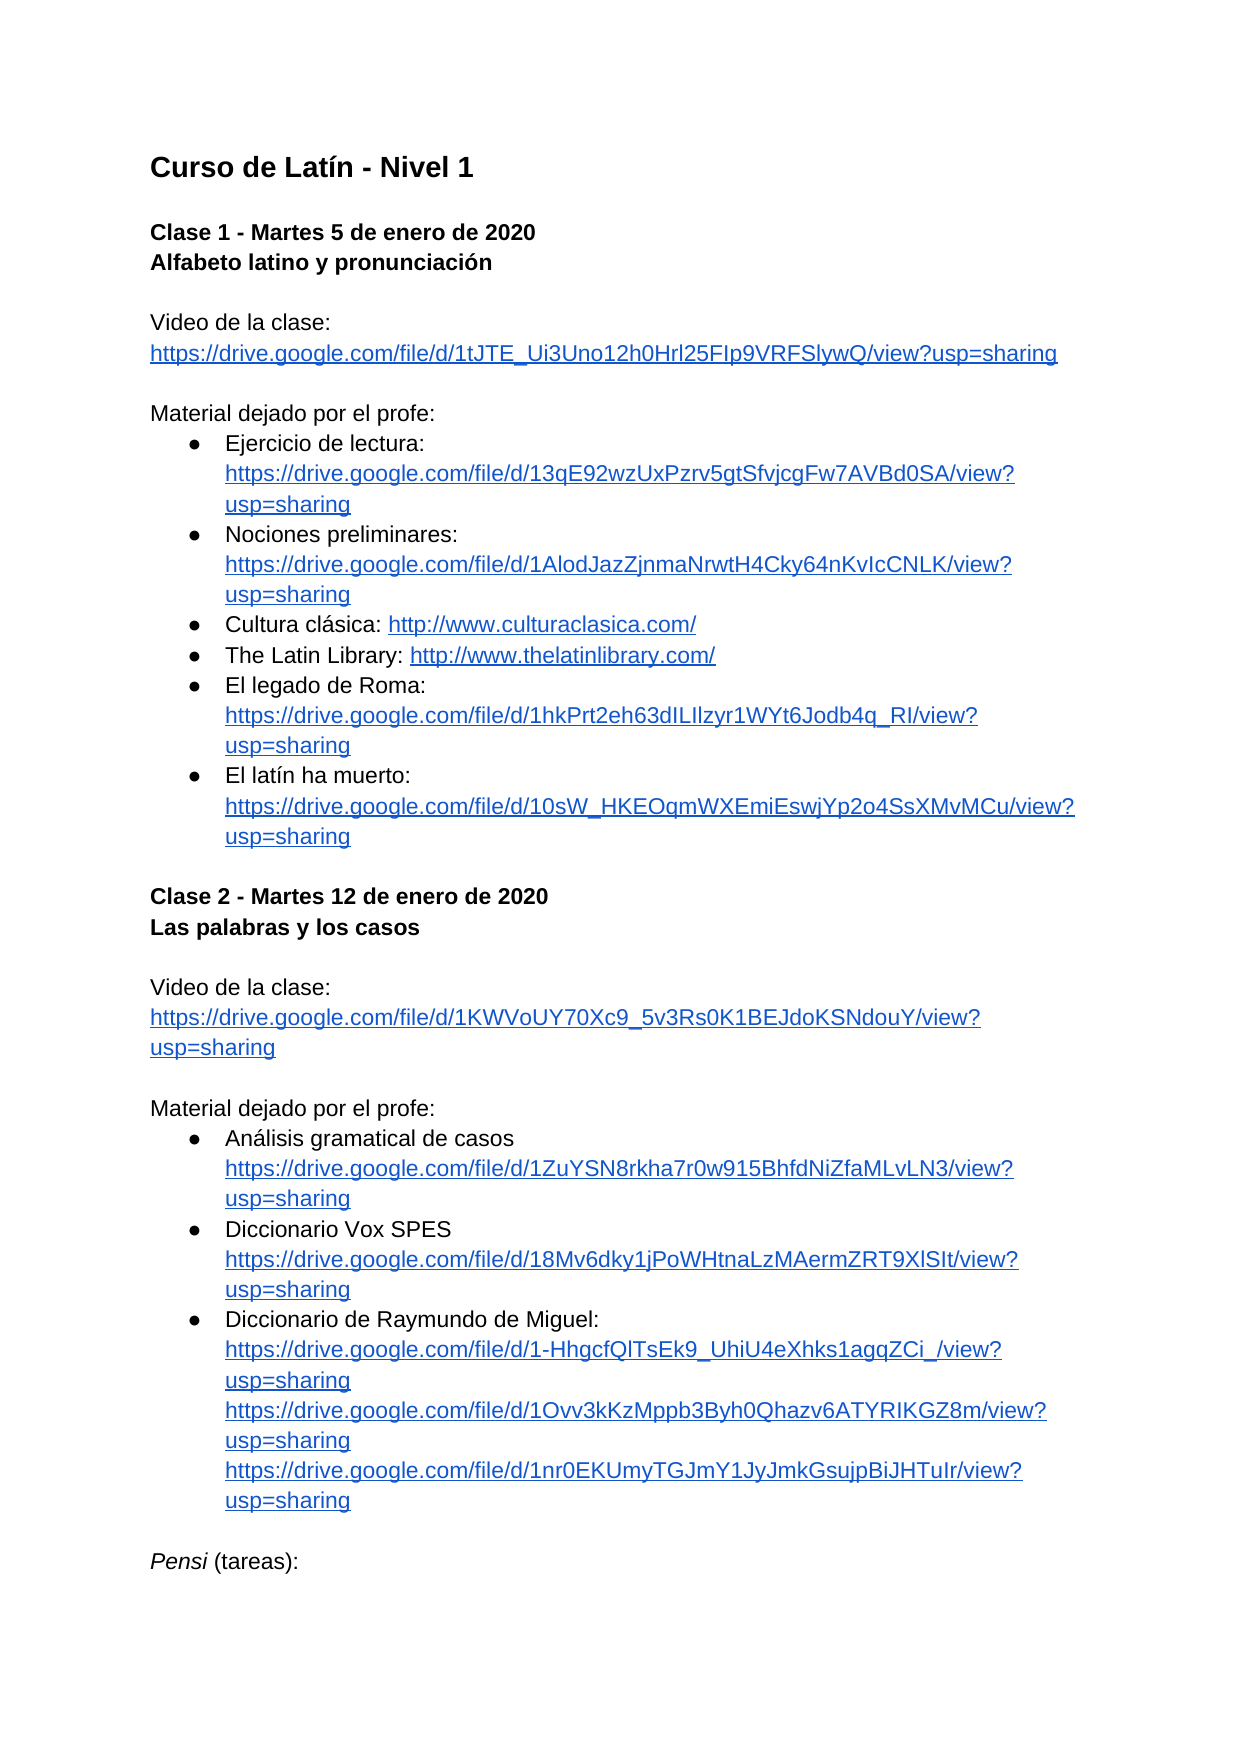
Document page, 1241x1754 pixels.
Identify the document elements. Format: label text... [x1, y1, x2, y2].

text Alfabeto latino y pronunciación [150, 249, 1090, 275]
list El legado de Roma: https://drive.google.com/file/d/1hkPrt2eh63dILIlzyr1WYt6Jodb4q_RI/view?usp=sharing [187, 672, 1090, 759]
list The Latin Library: http://www.thelatinlibrary.com/ [187, 642, 1090, 668]
list Cultura clásica: http://www.culturaclasica.com/ [187, 611, 1090, 638]
list El latín ha muerto: https://drive.google.com/file/d/10sW_HKEOqmWXEmiEswjYp2o4SsXMvMCu/view?usp=sharing [187, 762, 1090, 849]
text Curso de Latín - Nivel 1 [150, 150, 1090, 183]
text Clase 2 - Martes 12 de enero de 2020 [150, 883, 1090, 910]
text Pensi (tareas): [150, 1548, 1090, 1574]
text https://drive.google.com/file/d/1tJTE_Ui3Uno12h0Hrl25FIp9VRFSlywQ/view?usp=sharing [150, 339, 1090, 366]
list Análisis gramatical de casos https://drive.google.com/file/d/1ZuYSN8rkha7r0w915BhfdNiZfaMLvLN3/view?usp=sharing [187, 1125, 1090, 1212]
list Ejercicio de lectura: https://drive.google.com/file/d/13qE92wzUxPzrv5gtSfvjcgFw7AVBd0SA/view?usp=sharing [187, 430, 1090, 517]
list Diccionario Vox SPES https://drive.google.com/file/d/18Mv6dky1jPoWHtnaLzMAermZRT9XlSIt/view?usp=sharing [187, 1216, 1090, 1302]
text https://drive.google.com/file/d/1KWVoUY70Xc9_5v3Rs0K1BEJdoKSNdouY/view?usp=sharing [150, 1004, 1090, 1061]
text Las palabras y los casos [150, 913, 1090, 940]
text Video de la clase: [150, 974, 1090, 1000]
list Nociones preliminares: https://drive.google.com/file/d/1AlodJazZjnmaNrwtH4Cky64nKvIcCNLK/view?usp=sharing [187, 521, 1090, 608]
text Material dejado por el profe: [150, 1095, 1090, 1121]
text Clase 1 - Martes 5 de enero de 2020 [150, 219, 1090, 245]
list Diccionario de Raymundo de Miguel: https://drive.google.com/file/d/1-HhgcfQlTsEk9_UhiU4eXhks1agqZCi_/view?usp=sharing https://drive.google.com/file/d/1Ovv3kKzMppb3Byh0Qhazv6ATYRIKGZ8m/view?usp=sharing https://drive.google.com/file/d/1nr0EKUmyTGJmY1JyJmkGsujpBiJHTuIr/view?usp=sharing [187, 1306, 1090, 1544]
text Material dejado por el profe: [150, 400, 1090, 426]
text Video de la clase: [150, 309, 1090, 336]
